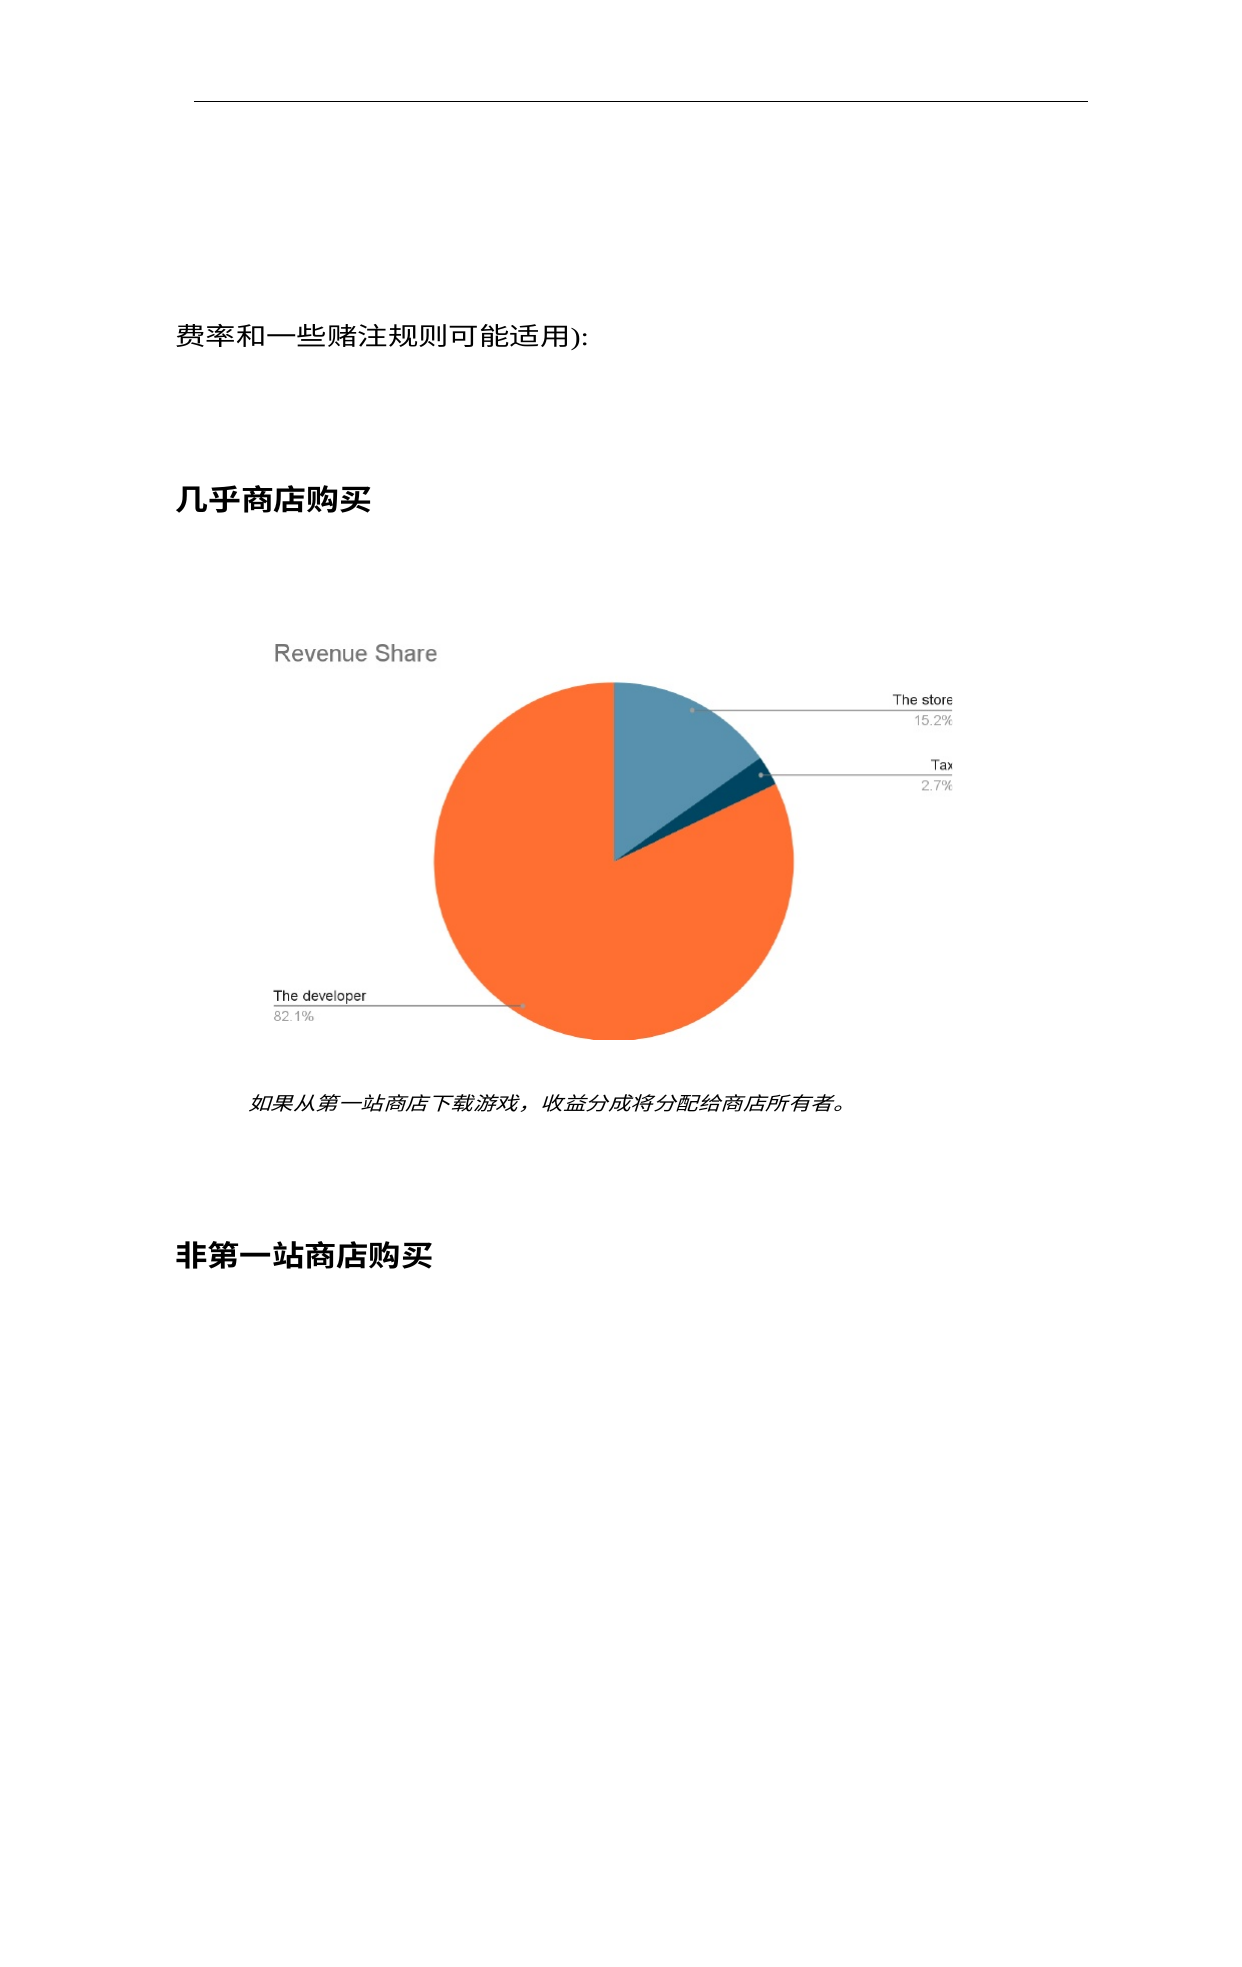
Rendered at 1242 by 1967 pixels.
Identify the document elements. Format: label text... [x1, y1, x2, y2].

text 非第一站商店购买 [175, 1181, 629, 1272]
text 如果从第一站商店下载游戏，收益分成将分配给商店所有者。 [248, 1068, 1071, 1115]
text 费率和一些赌注规则可能适用): [175, 261, 712, 350]
text 几乎商店购买 [175, 422, 560, 516]
picture [272, 644, 953, 1040]
